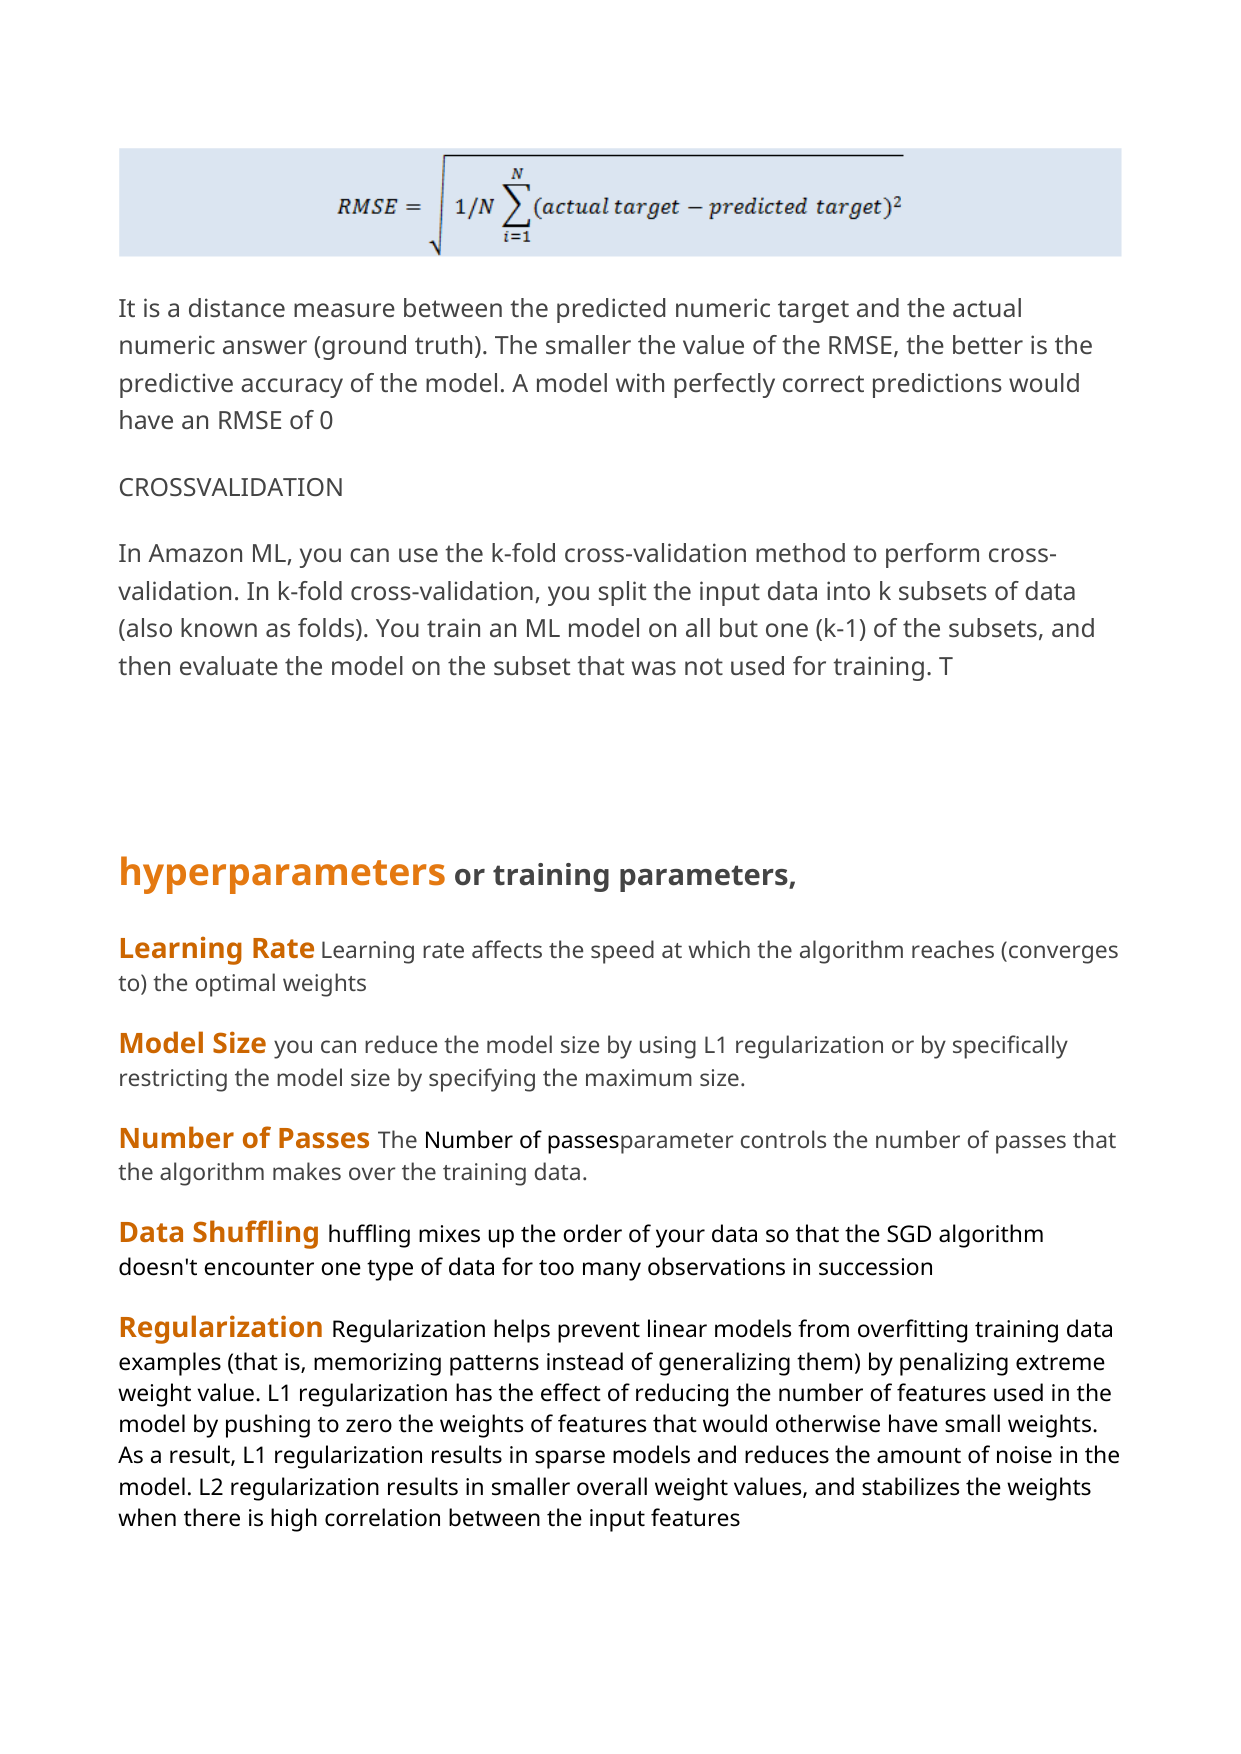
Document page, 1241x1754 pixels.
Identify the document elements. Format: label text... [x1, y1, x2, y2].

subtitle Regularization Regularization helps prevent linear models from overfitting training data examples (that is, memorizing patterns instead of generalizing them) by penalizing extreme weight value. L1 regularization has the effect of reducing the number of features used in the model by pushing to zero the weights of features that would otherwise have small weights. As a result, L1 regularization results in sparse models and reduces the amount of noise in the model. L2 regularization results in smaller overall weight values, and stabilizes the weights when there is high correlation between the input features [118, 1307, 1122, 1533]
subtitle Number of Passes The Number of passesparameter controls the number of passes that the algorithm makes over the training data. [118, 1118, 1122, 1187]
subtitle Model Size you can reduce the model size by using L1 regularization or by specifically restricting the model size by specifying the maximum size. [118, 1023, 1122, 1093]
text CROSSVALIDATION [118, 466, 1122, 503]
text It is a distance measure between the predicted numeric target and the actual numeric answer (ground truth). The smaller the value of the RMSE, the better is the predictive accuracy of the model. A model with perfectly correct predictions would have an RMSE of 0 [118, 287, 1122, 437]
picture [118, 147, 1123, 258]
subtitle Learning Rate Learning rate affects the speed at which the algorithm reaches (converges to) the optimal weights [118, 929, 1122, 998]
subtitle hyperparameters or training parameters, [118, 845, 1122, 896]
subtitle Data Shuffling huffling mixes up the order of your data so that the SGD algorithm doesn't encounter one type of data for too many observations in succession [118, 1212, 1122, 1282]
text In Amazon ML, you can use the k-fold cross-validation method to perform cross-validation. In k-fold cross-validation, you split the input data into k subsets of data (also known as folds). You train an ML model on all but one (k-1) of the subsets, and then evaluate the model on the subset that was not used for training. T [118, 533, 1122, 683]
